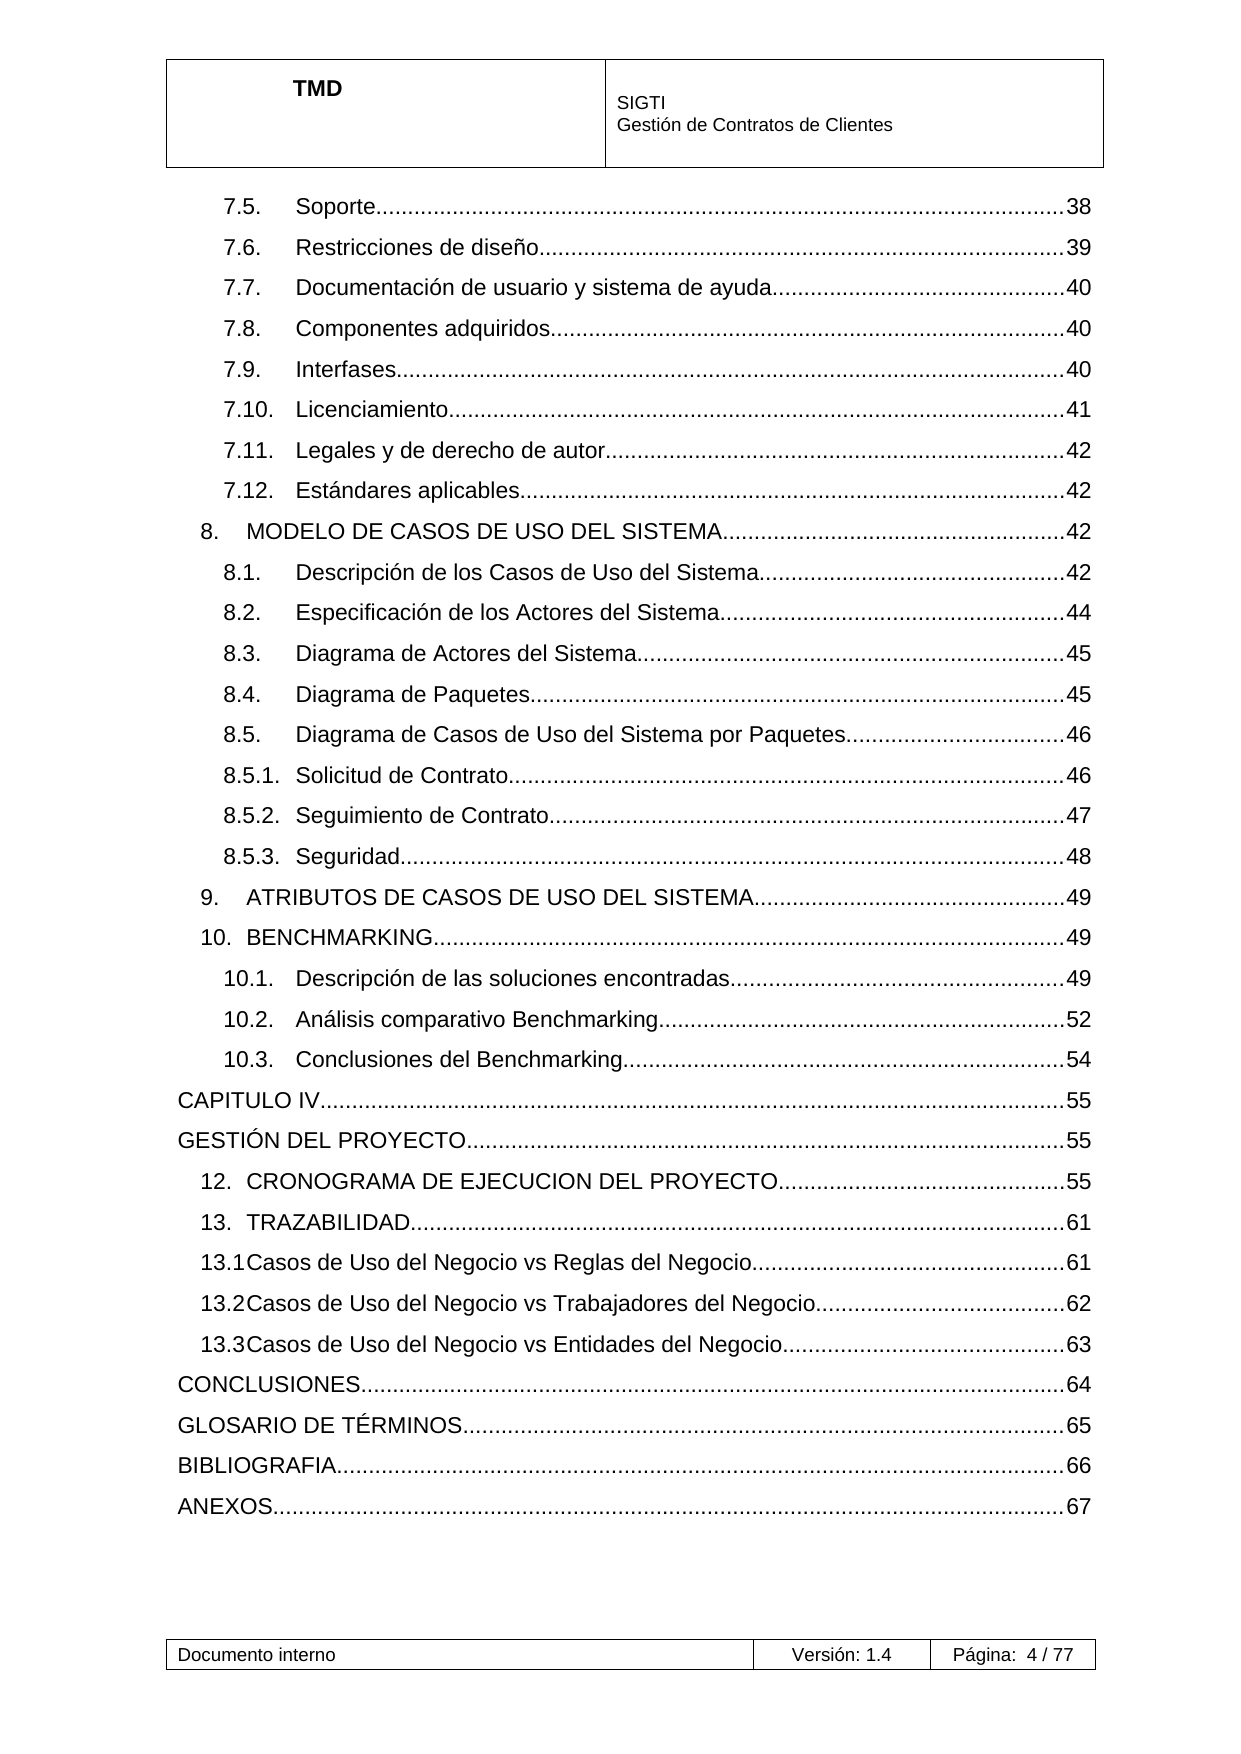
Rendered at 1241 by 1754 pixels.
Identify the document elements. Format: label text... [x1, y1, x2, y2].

text 7.8. Componentes adquiridos 40 [223, 315, 1092, 341]
text 8.3. Diagrama de Actores del Sistema 45 [223, 640, 1092, 666]
text ANEXOS 67 [177, 1493, 1092, 1519]
text 8.5.3. Seguridad 48 [223, 843, 1092, 869]
text GLOSARIO DE TÉRMINOS 65 [177, 1412, 1092, 1438]
text CONCLUSIONES 64 [177, 1371, 1092, 1397]
text 12. CRONOGRAMA DE EJECUCION DEL PROYECTO 55 [200, 1168, 1092, 1194]
text 7.10. Licenciamiento. 41 [223, 396, 1092, 422]
text 9. ATRIBUTOS DE CASOS DE USO DEL SISTEMA 49 [200, 884, 1092, 910]
text 10. BENCHMARKING 49 [200, 924, 1092, 951]
text 8.4. Diagrama de Paquetes 45 [223, 681, 1092, 707]
text 8.2. Especificación de los Actores del Sistema 44 [223, 599, 1092, 626]
text 7.5. Soporte 38 [223, 193, 1092, 219]
text 13.2 Casos de Uso del Negocio vs Trabajadores del Negocio 62 [200, 1290, 1092, 1316]
text 10.1. Descripción de las soluciones encontradas 49 [223, 965, 1092, 991]
text 7.7. Documentación de usuario y sistema de ayuda 40 [223, 274, 1092, 301]
text 10.2. Análisis comparativo Benchmarking 52 [223, 1006, 1092, 1032]
text CAPITULO IV 55 [177, 1087, 1092, 1113]
text 8.1. Descripción de los Casos de Uso del Sistema 42 [223, 559, 1092, 585]
text 7.9. Interfases 40 [223, 356, 1092, 382]
text 10.3. Conclusiones del Benchmarking 54 [223, 1046, 1092, 1072]
text 8.5.1. Solicitud de Contrato 46 [223, 762, 1092, 788]
text 8. MODELO DE CASOS DE USO DEL SISTEMA 42 [200, 518, 1092, 544]
text 7.12. Estándares aplicables 42 [223, 477, 1092, 504]
text 13. TRAZABILIDAD 61 [200, 1209, 1092, 1235]
text 8.5.2. Seguimiento de Contrato 47 [223, 802, 1092, 829]
text 13.1 Casos de Uso del Negocio vs Reglas del Negocio 61 [200, 1249, 1092, 1276]
text BIBLIOGRAFIA 66 [177, 1452, 1092, 1479]
text 8.5. Diagrama de Casos de Uso del Sistema por Paquetes 46 [223, 721, 1092, 747]
text 13.3 Casos de Uso del Negocio vs Entidades del Negocio 63 [200, 1331, 1092, 1357]
text 7.6. Restricciones de diseño. 39 [223, 234, 1092, 260]
text GESTIÓN DEL PROYECTO 55 [177, 1127, 1092, 1154]
text 7.11. Legales y de derecho de autor 42 [223, 437, 1092, 463]
